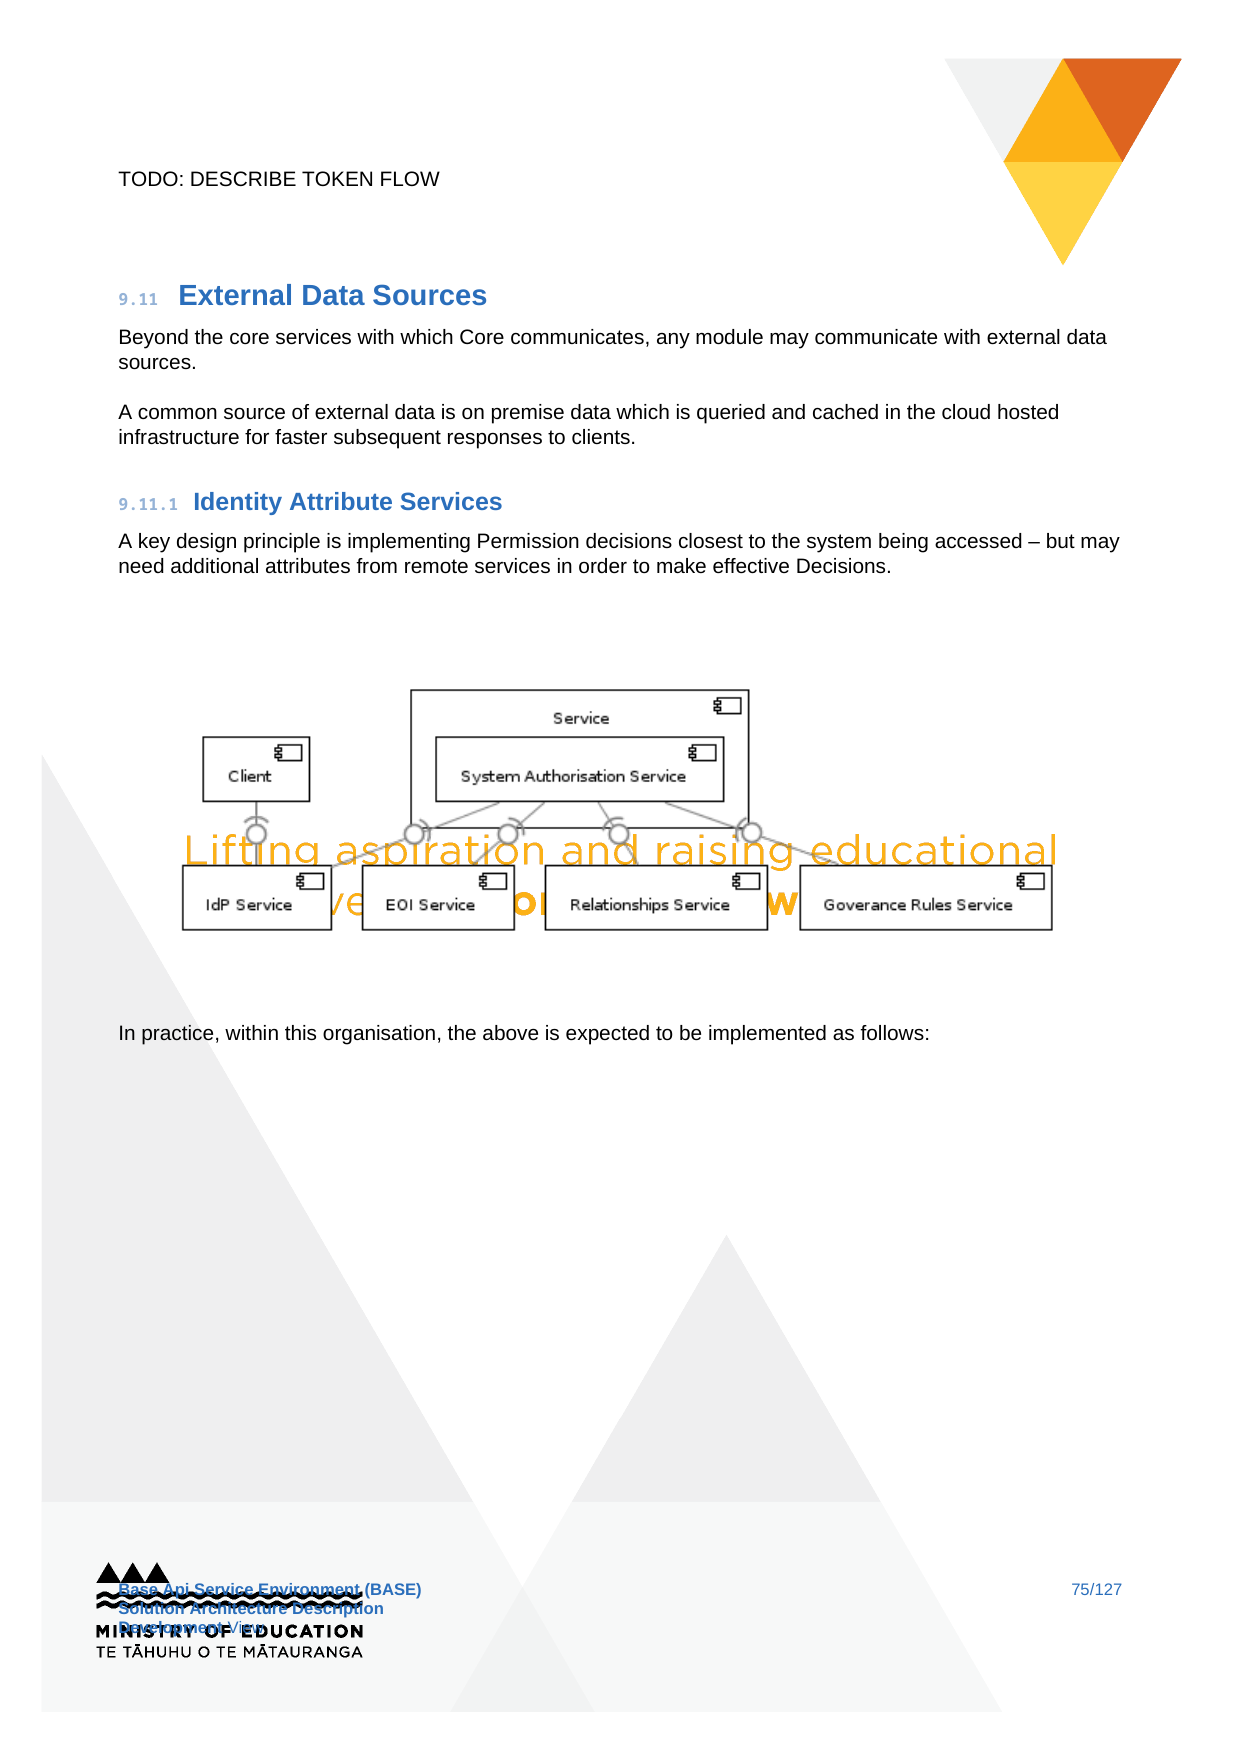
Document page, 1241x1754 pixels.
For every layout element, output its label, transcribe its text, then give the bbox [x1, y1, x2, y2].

text A common source of external data is on premise data which is queried and cached in the cloud hosted infrastructure for faster subsequent responses to clients. [118, 399, 1122, 449]
picture [0, 0, 1241, 1754]
text TODO: DESCRIBE TOKEN FLOW [118, 165, 1122, 190]
text Beyond the core services with which Core communicates, any module may communicate with external data sources. [118, 324, 1122, 374]
text A key design principle is implementing Permission decisions closest to the system being accessed – but may need additional attributes from remote services in order to make effective Decisions. [118, 528, 1122, 578]
subtitle Identity Attribute Services [118, 486, 1122, 515]
text In practice, within this organisation, the above is expected to be implemented as follows: [118, 1020, 1122, 1045]
subtitle External Data Sources [118, 278, 1122, 311]
